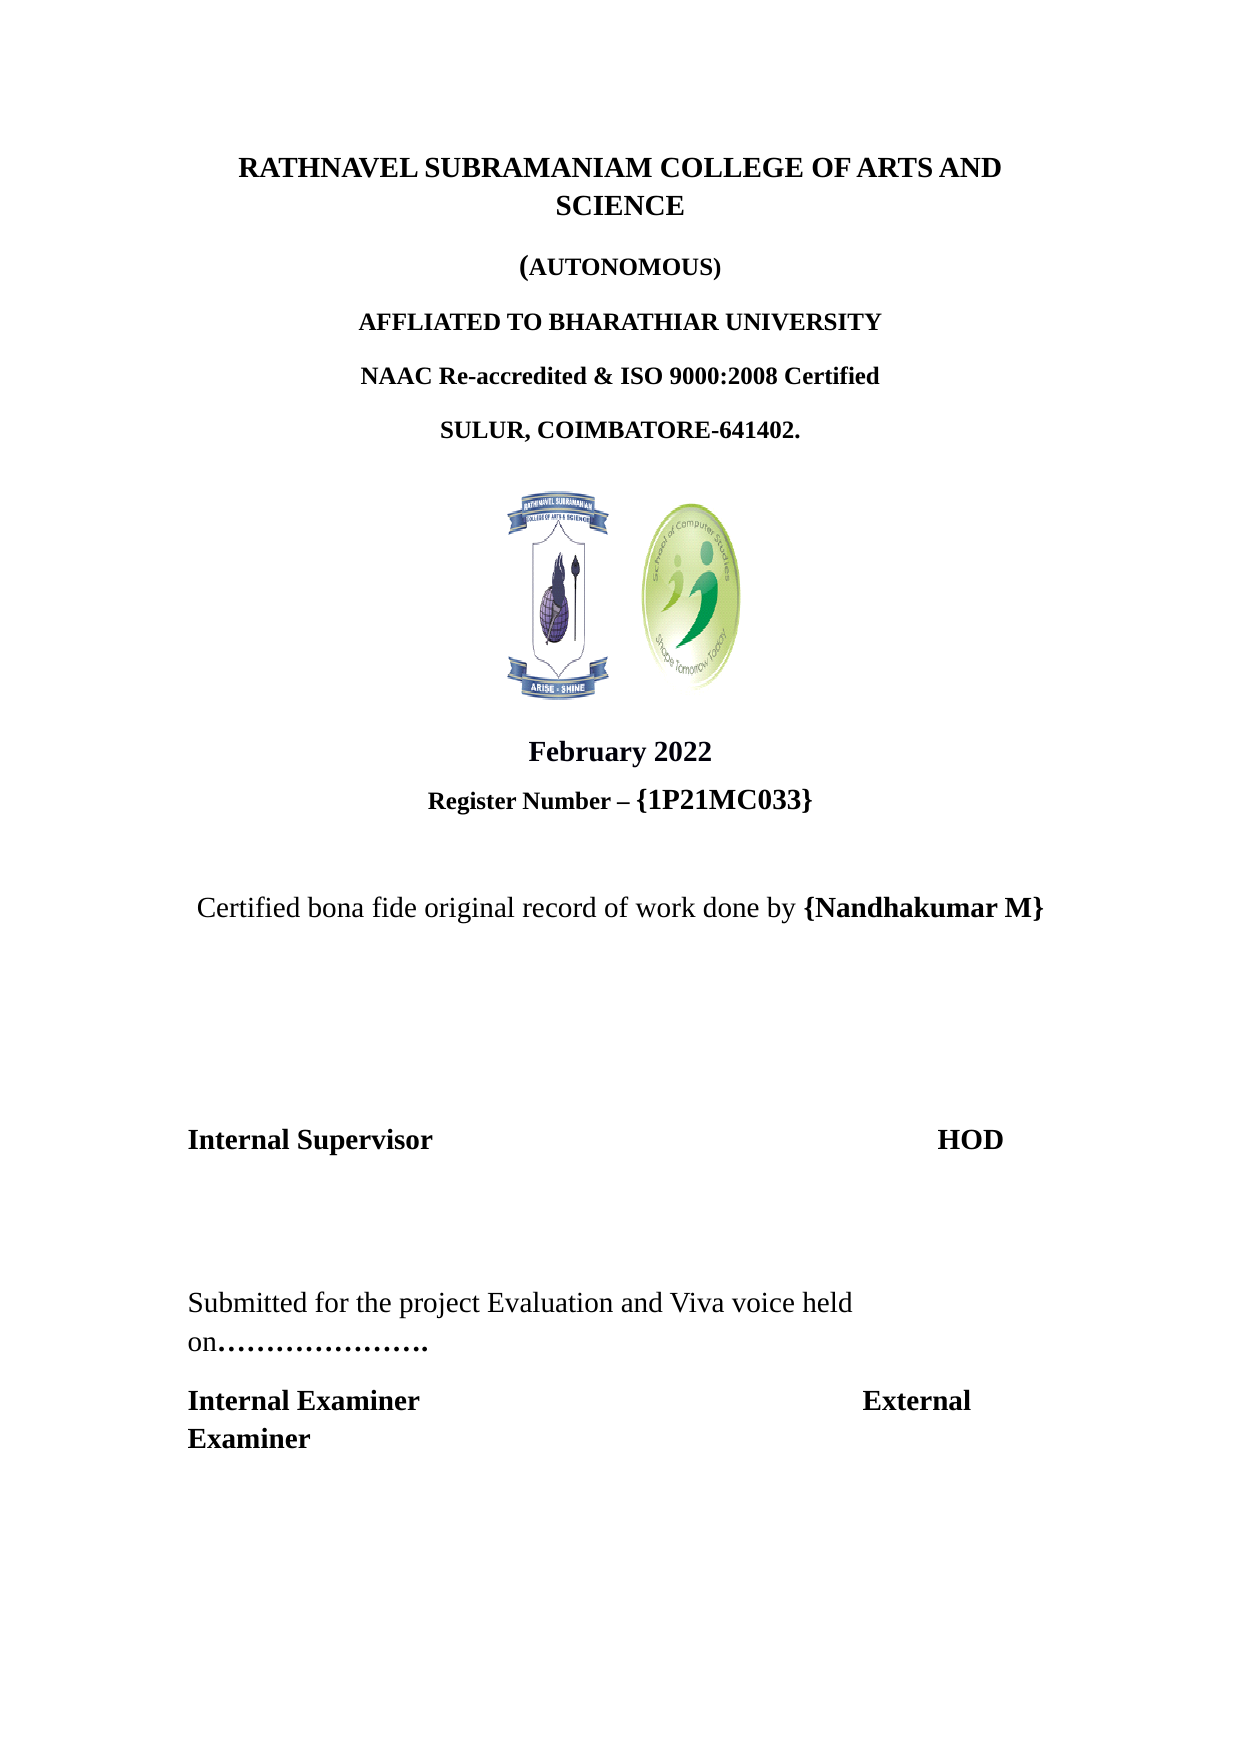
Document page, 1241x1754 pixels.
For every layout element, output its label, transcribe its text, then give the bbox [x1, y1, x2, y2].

text Internal Supervisor HOD [187, 1122, 1053, 1155]
text SULUR, COIMBATORE-641402. [187, 415, 1053, 444]
text Submitted for the project Evaluation and Viva voice held on…………………. [187, 1285, 1053, 1357]
text AFFLIATED TO BHARATHIAR UNIVERSITY [187, 307, 1053, 336]
text February 2022 [187, 734, 1053, 767]
text (AUTONOMOUS) [187, 248, 1053, 281]
text Certified bona fide original record of work done by {Nandhakumar M} [187, 890, 1053, 924]
text Internal Examiner External Examiner [187, 1383, 1053, 1455]
text RATHNAVEL SUBRAMANIAM COLLEGE OF ARTS AND SCIENCE [187, 150, 1053, 222]
text NAAC Re-accredited & ISO 9000:2008 Certified [187, 361, 1053, 390]
text Register Number – {1P21MC033} [187, 782, 1053, 816]
